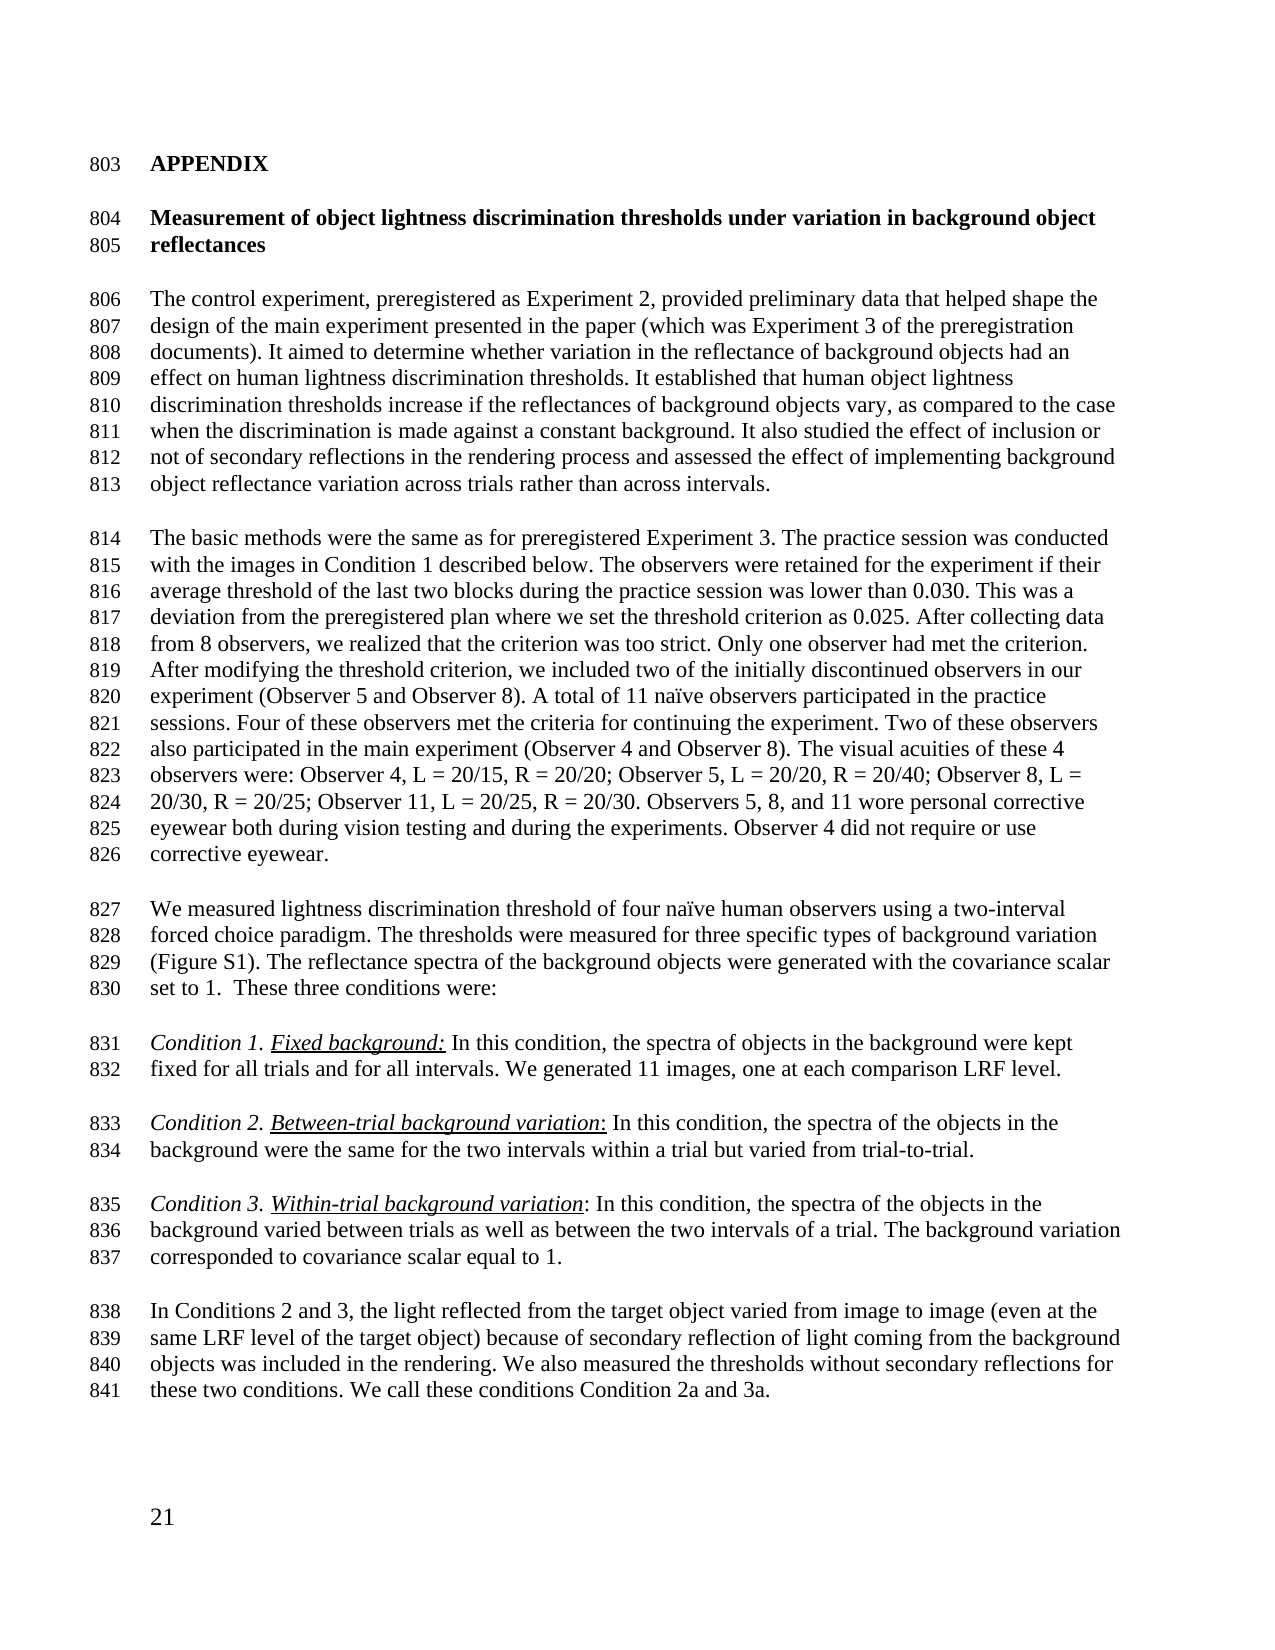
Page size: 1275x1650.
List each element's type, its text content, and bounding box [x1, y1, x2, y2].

text Condition 1. Fixed background: In this condition, the spectra of objects in the background were kept fixed for all trials and for all intervals. We generated 11 images, one at each comparison LRF level. [150, 1028, 1125, 1081]
text Condition 2. Between-trial background variation: In this condition, the spectra of the objects in the background were the same for the two intervals within a trial but varied from trial-to-trial. [150, 1109, 1125, 1162]
text Condition 3. Within-trial background variation: In this condition, the spectra of the objects in the background varied between trials as well as between the two intervals of a trial. The background variation corresponded to covariance scalar equal to 1. [150, 1190, 1125, 1269]
text The control experiment, preregistered as Experiment 2, provided preliminary data that helped shape the design of the main experiment presented in the paper (which was Experiment 3 of the preregistration documents). It aimed to determine whether variation in the reflectance of background objects had an effect on human lightness discrimination thresholds. It established that human object lightness discrimination thresholds increase if the reflectances of background objects vary, as compared to the case when the discrimination is made against a constant background. It also studied the effect of inclusion or not of secondary reflections in the rendering process and assessed the effect of implementing background object reflectance variation across trials rather than across intervals. [150, 285, 1125, 496]
text The basic methods were the same as for preregistered Experiment 3. The practice session was conducted with the images in Condition 1 described below. The observers were retained for the experiment if their average threshold of the last two blocks during the practice session was lower than 0.030. This was a deviation from the preregistered plan where we set the threshold criterion as 0.025. After collecting data from 8 observers, we realized that the criterion was too strict. Only one observer had met the criterion. After modifying the threshold criterion, we included two of the initially discontinued observers in our experiment (Observer 5 and Observer 8). A total of 11 naïve observers participated in the practice sessions. Four of these observers met the criteria for continuing the experiment. Two of these observers also participated in the main experiment (Observer 4 and Observer 8). The visual acuities of these 4 observers were: Observer 4, L = 20/15, R = 20/20; Observer 5, L = 20/20, R = 20/40; Observer 8, L = 20/30, R = 20/25; Observer 11, L = 20/25, R = 20/30. Observers 5, 8, and 11 wore personal corrective eyewear both during vision testing and during the experiments. Observer 4 did not require or use corrective eyewear. [150, 524, 1125, 867]
text We measured lightness discrimination threshold of four naïve human observers using a two-interval forced choice paradigm. The thresholds were measured for three specific types of background variation (Figure S1). The reflectance spectra of the background objects were generated with the covariance scalar set to 1. These three conditions were: [150, 895, 1125, 1000]
text In Conditions 2 and 3, the light reflected from the target object varied from image to image (even at the same LRF level of the target object) because of secondary reflection of light coming from the background objects was included in the rendering. We also measured the thresholds without secondary reflections for these two conditions. We call these conditions Condition 2a and 3a. [150, 1297, 1125, 1403]
text Measurement of object lightness discrimination thresholds under variation in background object reflectances [150, 204, 1125, 257]
text APPENDIX [150, 150, 1125, 176]
